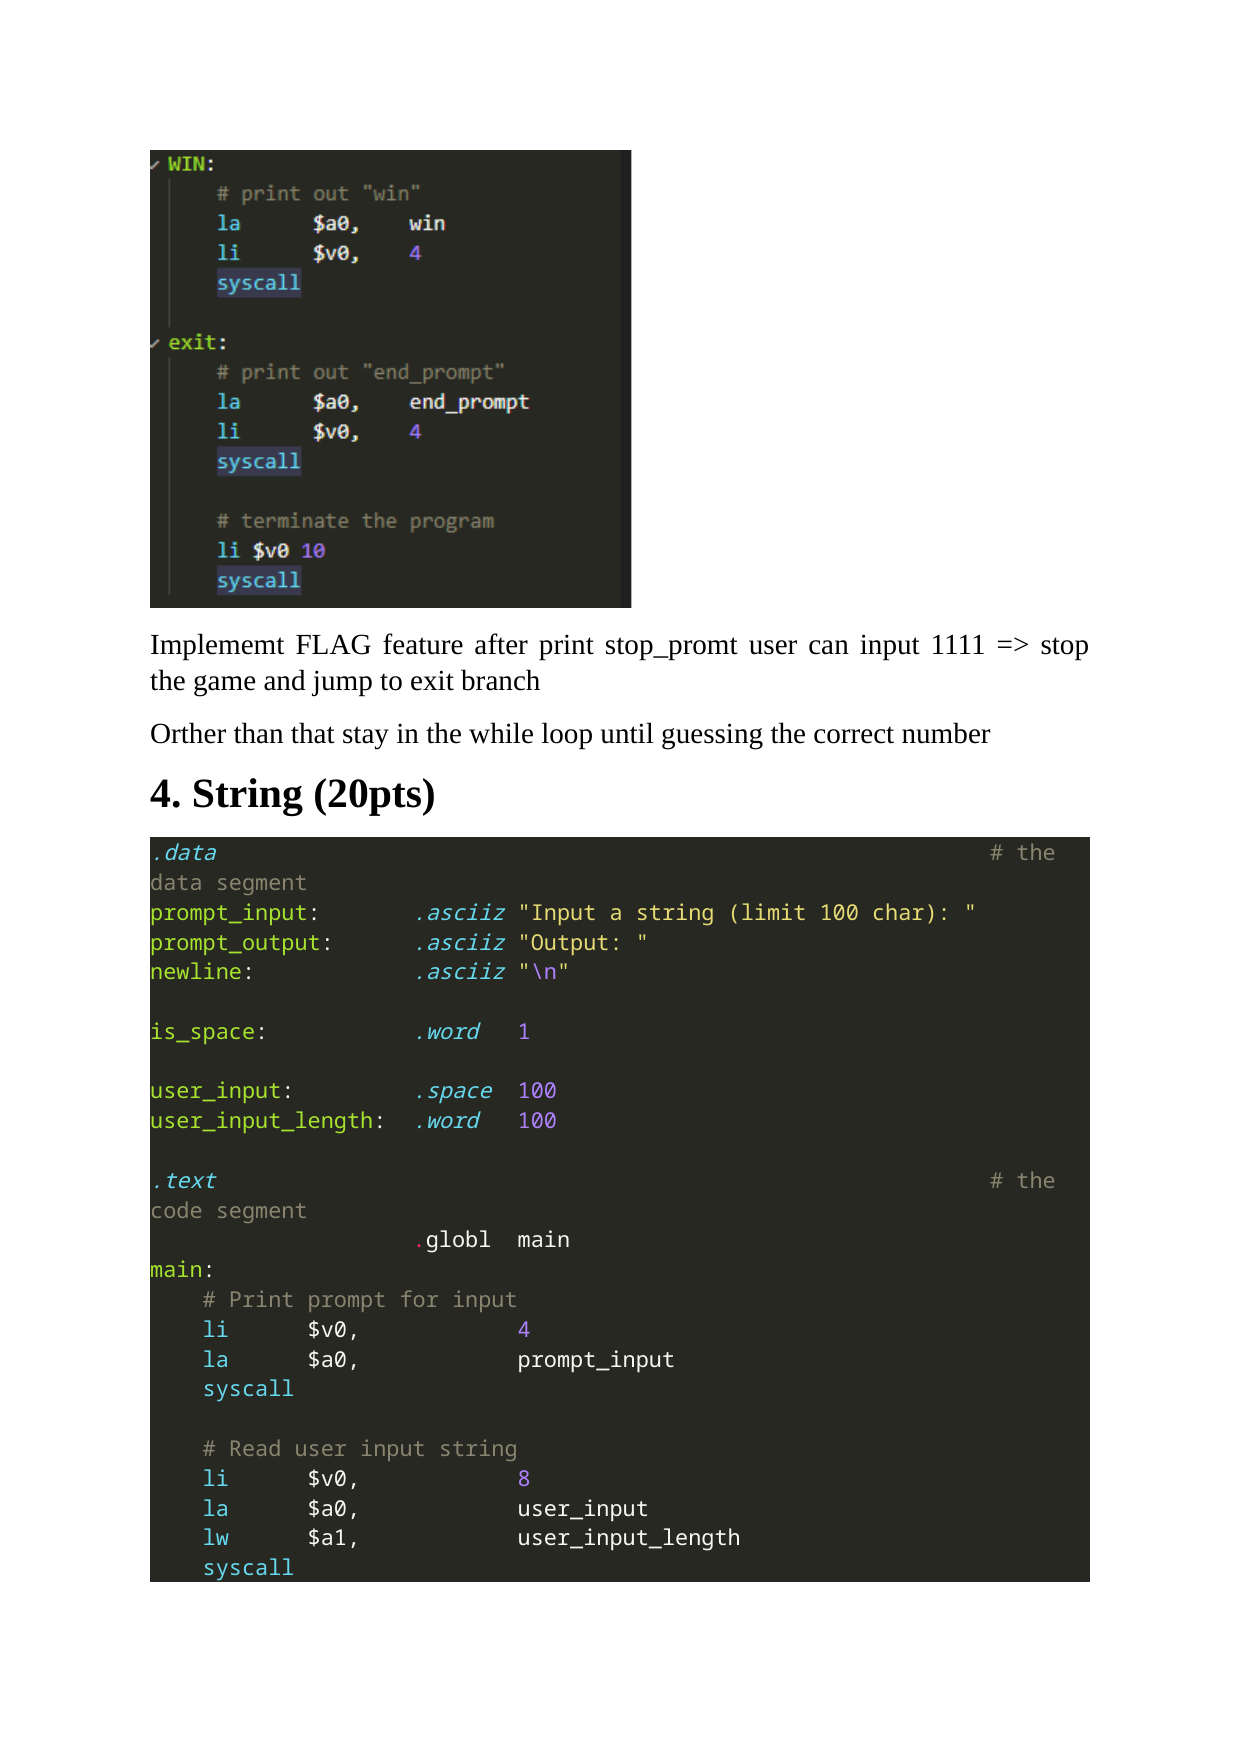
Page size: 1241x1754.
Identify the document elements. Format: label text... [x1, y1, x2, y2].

text user_input: .space 100 [150, 1076, 1090, 1105]
text is_space: .word 1 [150, 1016, 1090, 1046]
text lw $a1, user_input_length [150, 1522, 1090, 1552]
picture [150, 150, 632, 608]
text main: [150, 1254, 1090, 1284]
text .text # the code segment [150, 1165, 1090, 1224]
text Implememt FLAG feature after print stop_promt user can input 1111 => stop the game and jump to exit branch [150, 627, 1090, 697]
text newline: .asciiz "\n" [150, 956, 1090, 986]
text prompt_input: .asciiz "Input a string (limit 100 char): " [150, 897, 1090, 927]
text .globl main [150, 1224, 1090, 1254]
text 4. String (20pts) [150, 769, 1090, 817]
text syscall [150, 1552, 1090, 1582]
text syscall [150, 1373, 1090, 1403]
text # Read user input string [150, 1433, 1090, 1463]
text .data # the data segment [150, 837, 1090, 897]
text Orther than that stay in the while loop until guessing the correct number [150, 716, 1090, 749]
text prompt_output: .asciiz "Output: " [150, 927, 1090, 956]
text # Print prompt for input [150, 1284, 1090, 1314]
text li $v0, 4 [150, 1314, 1090, 1344]
text user_input_length: .word 100 [150, 1105, 1090, 1135]
text la $a0, prompt_input [150, 1344, 1090, 1373]
text li $v0, 8 [150, 1463, 1090, 1493]
text la $a0, user_input [150, 1493, 1090, 1522]
